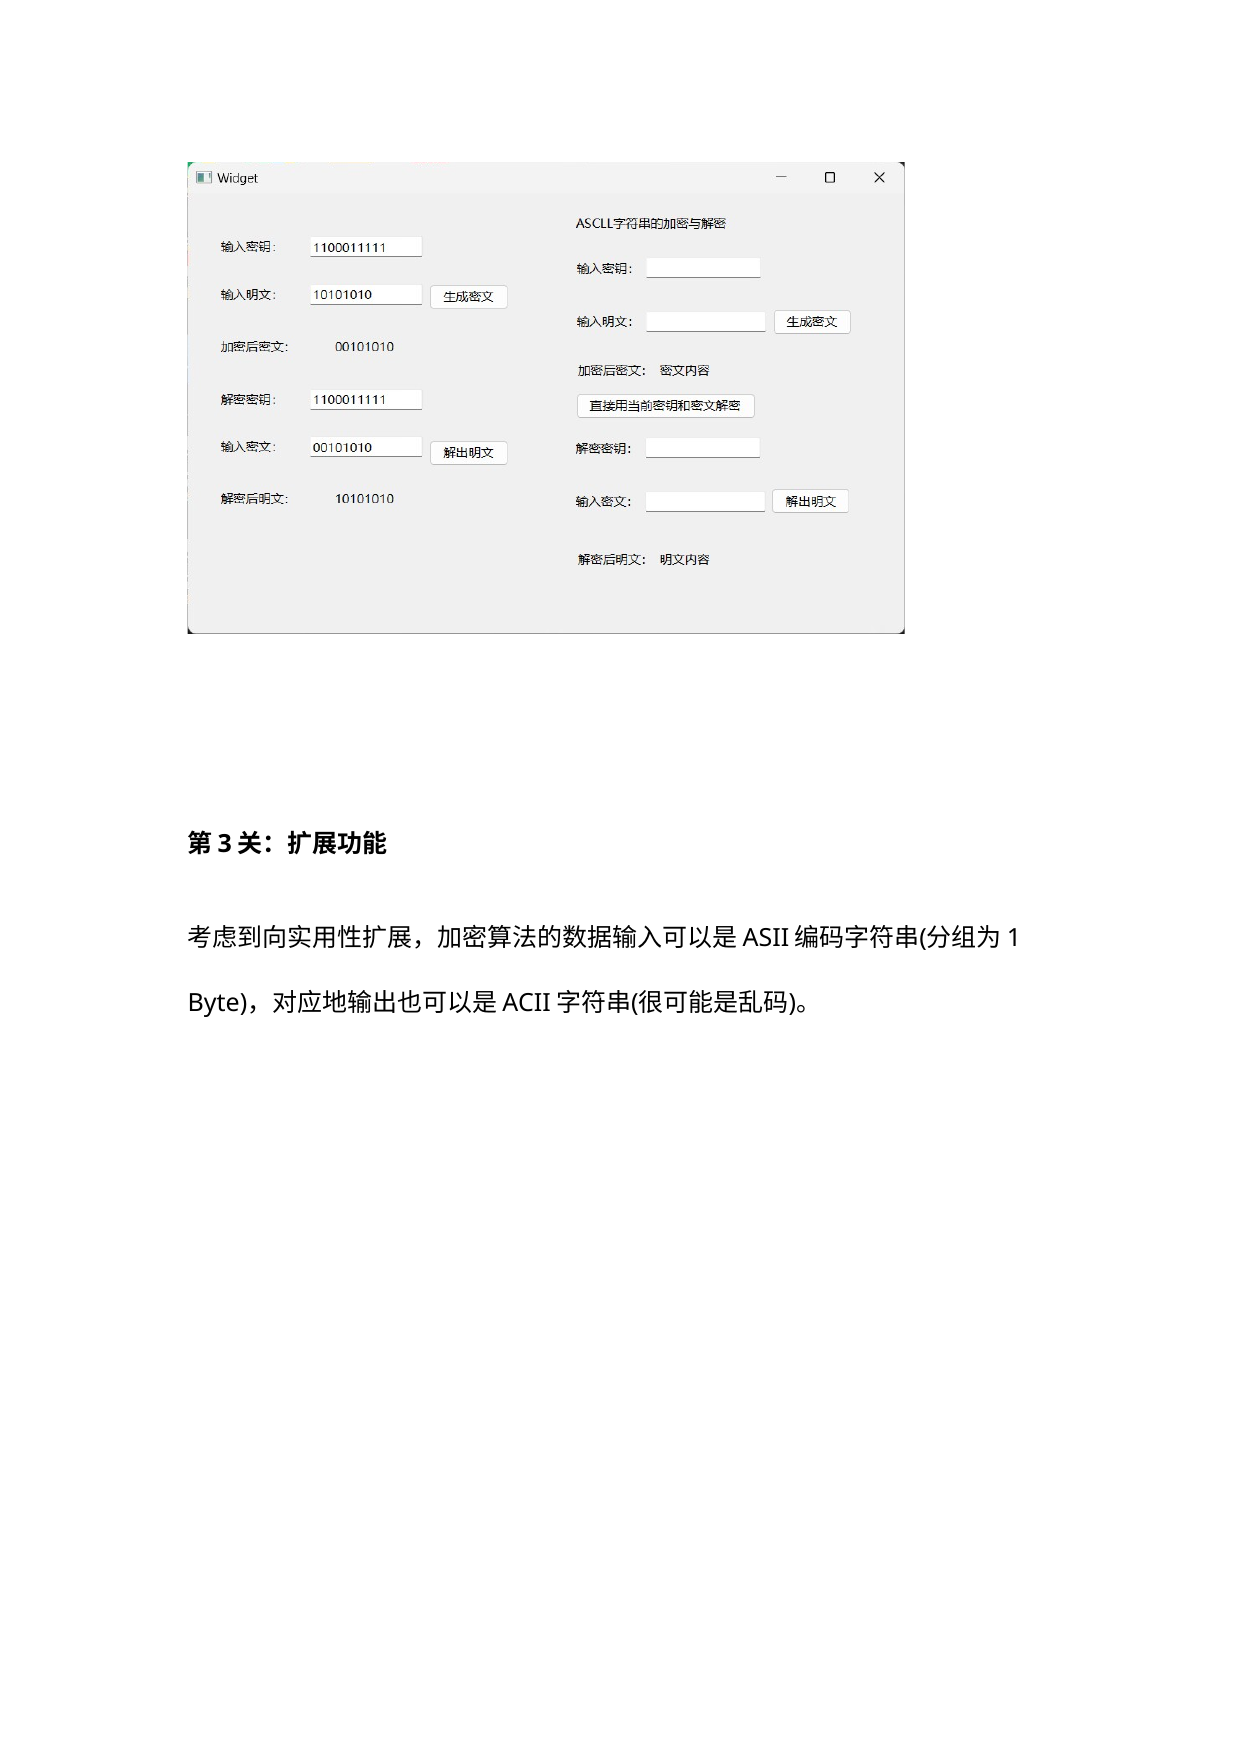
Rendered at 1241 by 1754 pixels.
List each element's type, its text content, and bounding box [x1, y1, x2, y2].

picture [187, 162, 905, 634]
text 考虑到向实用性扩展，加密算法的数据输入可以是ASII编码字符串(分组为1 Byte)，对应地输出也可以是ACII字符串(很可能是乱码)。 [187, 903, 1053, 1033]
text 第3关：扩展功能 [187, 809, 1053, 874]
